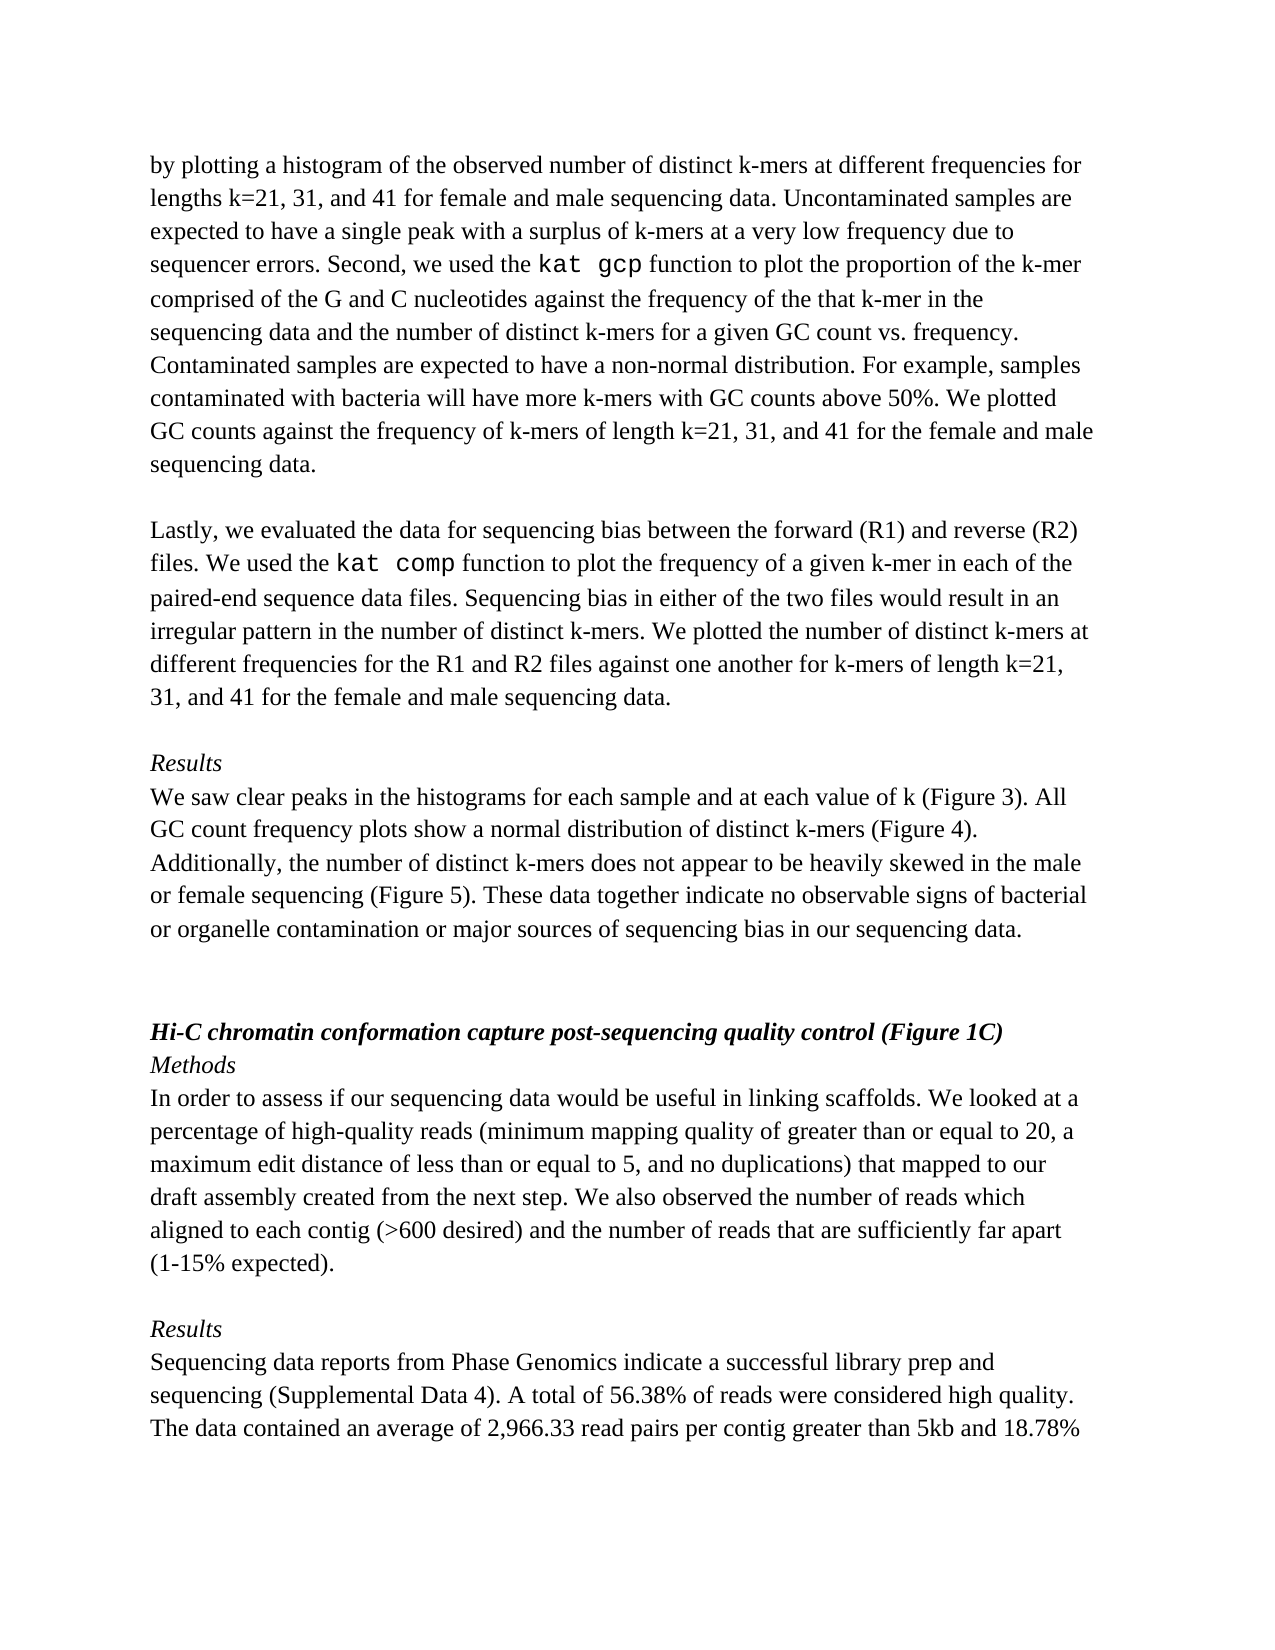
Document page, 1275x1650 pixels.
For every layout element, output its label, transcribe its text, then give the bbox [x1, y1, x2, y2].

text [150, 150, 1097, 478]
text Methods [150, 1050, 1097, 1079]
text In order to assess if our sequencing data would be useful in linking scaffolds. We looked at a percentage of high-quality reads (minimum mapping quality of greater than or equal to 20, a maximum edit distance of less than or equal to 5, and no duplications) that mapped to our draft assembly created from the next step. We also observed the number of reads which aligned to each contig (>600 desired) and the number of reads that are sufficiently far apart (1-15% expected). [150, 1083, 1097, 1277]
text We saw clear peaks in the histograms for each sample and at each value of k (Figure 3). All GC count frequency plots show a normal distribution of distinct k-mers (Figure 4). Additionally, the number of distinct k-mers does not appear to be heavily skewed in the male or female sequencing (Figure 5). These data together indicate no observable signs of bacterial or organelle contamination or major sources of sequencing bias in our sequencing data. [150, 782, 1097, 942]
text Lastly, we evaluated the data for sequencing bias between the forward (R1) and reverse (R2) files. We used the kat comp function to plot the frequency of a given k-mer in each of the paired-end sequence data files. Sequencing bias in either of the two files would result in an irregular pattern in the number of distinct k-mers. We plotted the number of distinct k-mers at different frequencies for the R1 and R2 files against one another for k-mers of length k=21, 31, and 41 for the female and male sequencing data. [150, 515, 1097, 711]
text Results [150, 1314, 1097, 1343]
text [150, 1347, 1097, 1442]
text Results [150, 748, 1097, 777]
subtitle Hi-C chromatin conformation capture post-sequencing quality control (Figure 1C) [150, 1017, 1125, 1046]
